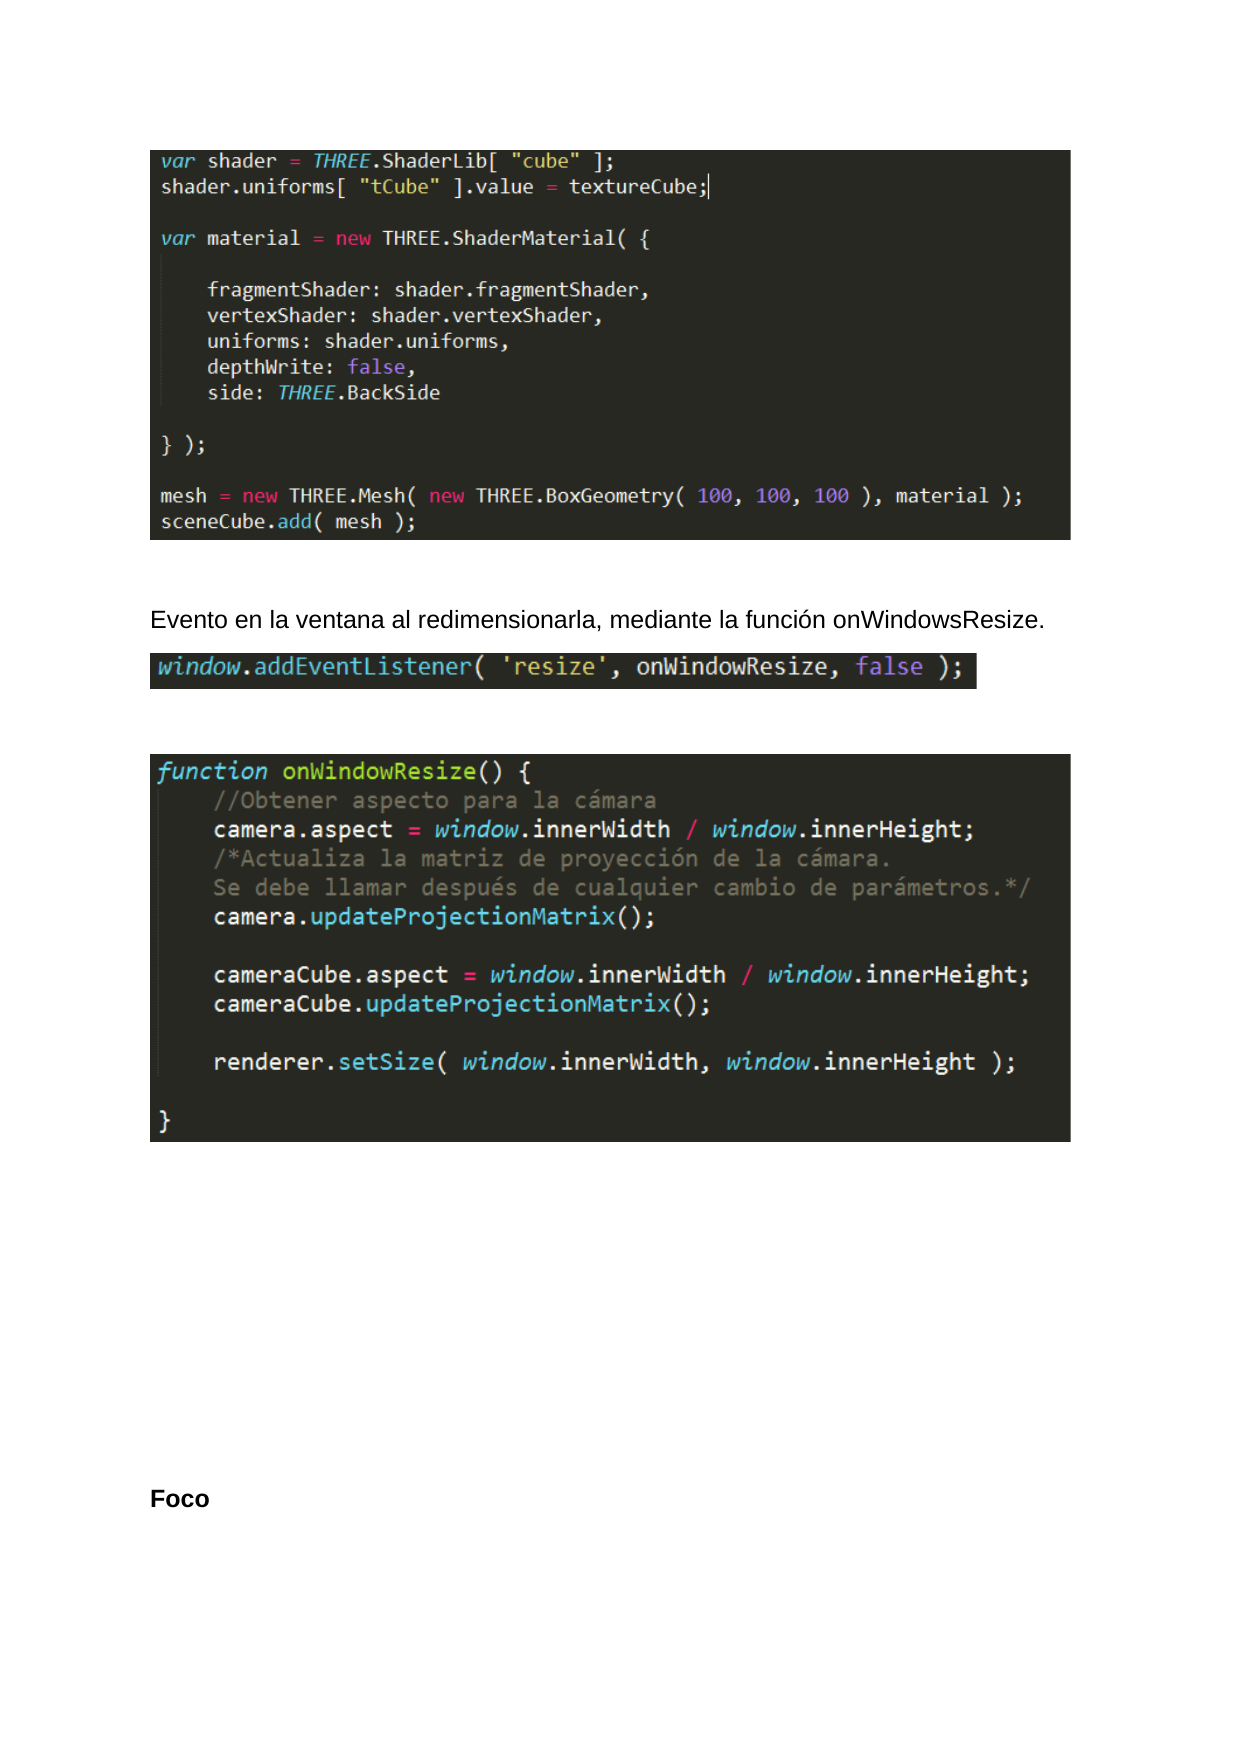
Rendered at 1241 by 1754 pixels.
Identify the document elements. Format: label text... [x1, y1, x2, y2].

picture [150, 150, 1071, 540]
picture [150, 754, 1071, 1142]
text Evento en la ventana al redimensionarla, mediante la función onWindowsResize. [150, 605, 1090, 634]
picture [150, 653, 977, 689]
text Foco [150, 1484, 1090, 1513]
